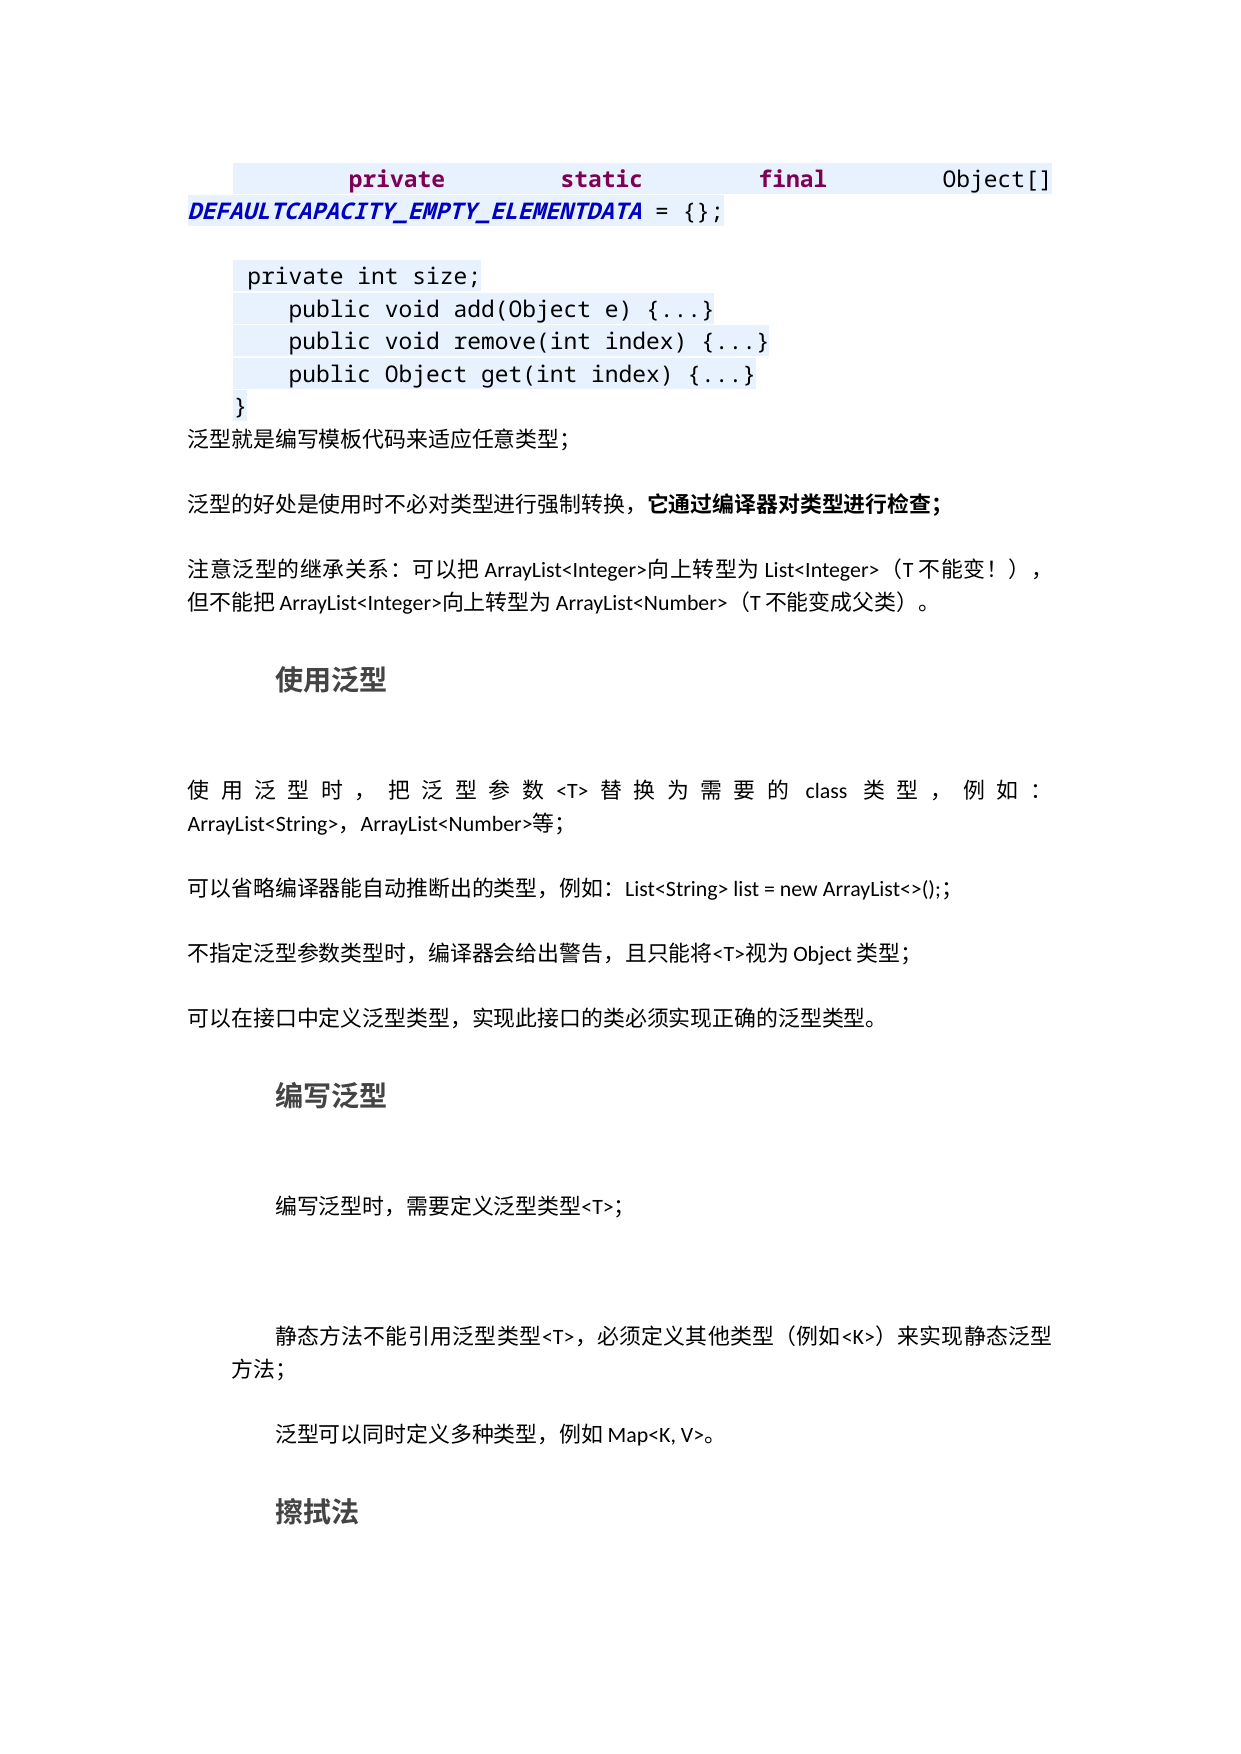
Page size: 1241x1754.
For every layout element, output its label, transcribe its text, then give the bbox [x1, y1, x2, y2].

text 不指定泛型参数类型时，编译器会给出警告，且只能将<T>视为Object类型； [187, 935, 1053, 968]
text 泛型可以同时定义多种类型，例如Map<K, V>。 [231, 1416, 1053, 1449]
subtitle 擦拭法 [231, 1478, 1053, 1543]
text public void remove(int index) {...} [187, 324, 1053, 357]
text private int size; [187, 259, 1053, 292]
text 静态方法不能引用泛型类型<T>，必须定义其他类型（例如<K>）来实现静态泛型方法； [231, 1319, 1053, 1384]
text 使用泛型时，把泛型参数<T>替换为需要的class类型，例如：ArrayList<String>，ArrayList<Number>等； [187, 773, 1053, 838]
text 泛型的好处是使用时不必对类型进行强制转换，它通过编译器对类型进行检查； [187, 487, 1053, 519]
text 注意泛型的继承关系：可以把ArrayList<Integer>向上转型为List<Integer>（T不能变！），但不能把ArrayList<Integer>向上转型为ArrayList<Number>（T不能变成父类）。 [187, 552, 1053, 617]
text 泛型就是编写模板代码来适应任意类型； [187, 422, 1053, 454]
text private static final Object[] DEFAULTCAPACITY_EMPTY_ELEMENTDATA = {}; [187, 162, 1053, 227]
subtitle 使用泛型 [231, 646, 1053, 711]
text 可以省略编译器能自动推断出的类型，例如：List<String> list = new ArrayList<>();； [187, 870, 1053, 903]
text public void add(Object e) {...} [187, 292, 1053, 324]
subtitle 编写泛型 [231, 1062, 1053, 1127]
text public Object get(int index) {...} [187, 357, 1053, 389]
text 可以在接口中定义泛型类型，实现此接口的类必须实现正确的泛型类型。 [187, 1000, 1053, 1033]
text 编写泛型时，需要定义泛型类型<T>； [231, 1189, 1053, 1221]
text } [187, 389, 1053, 422]
